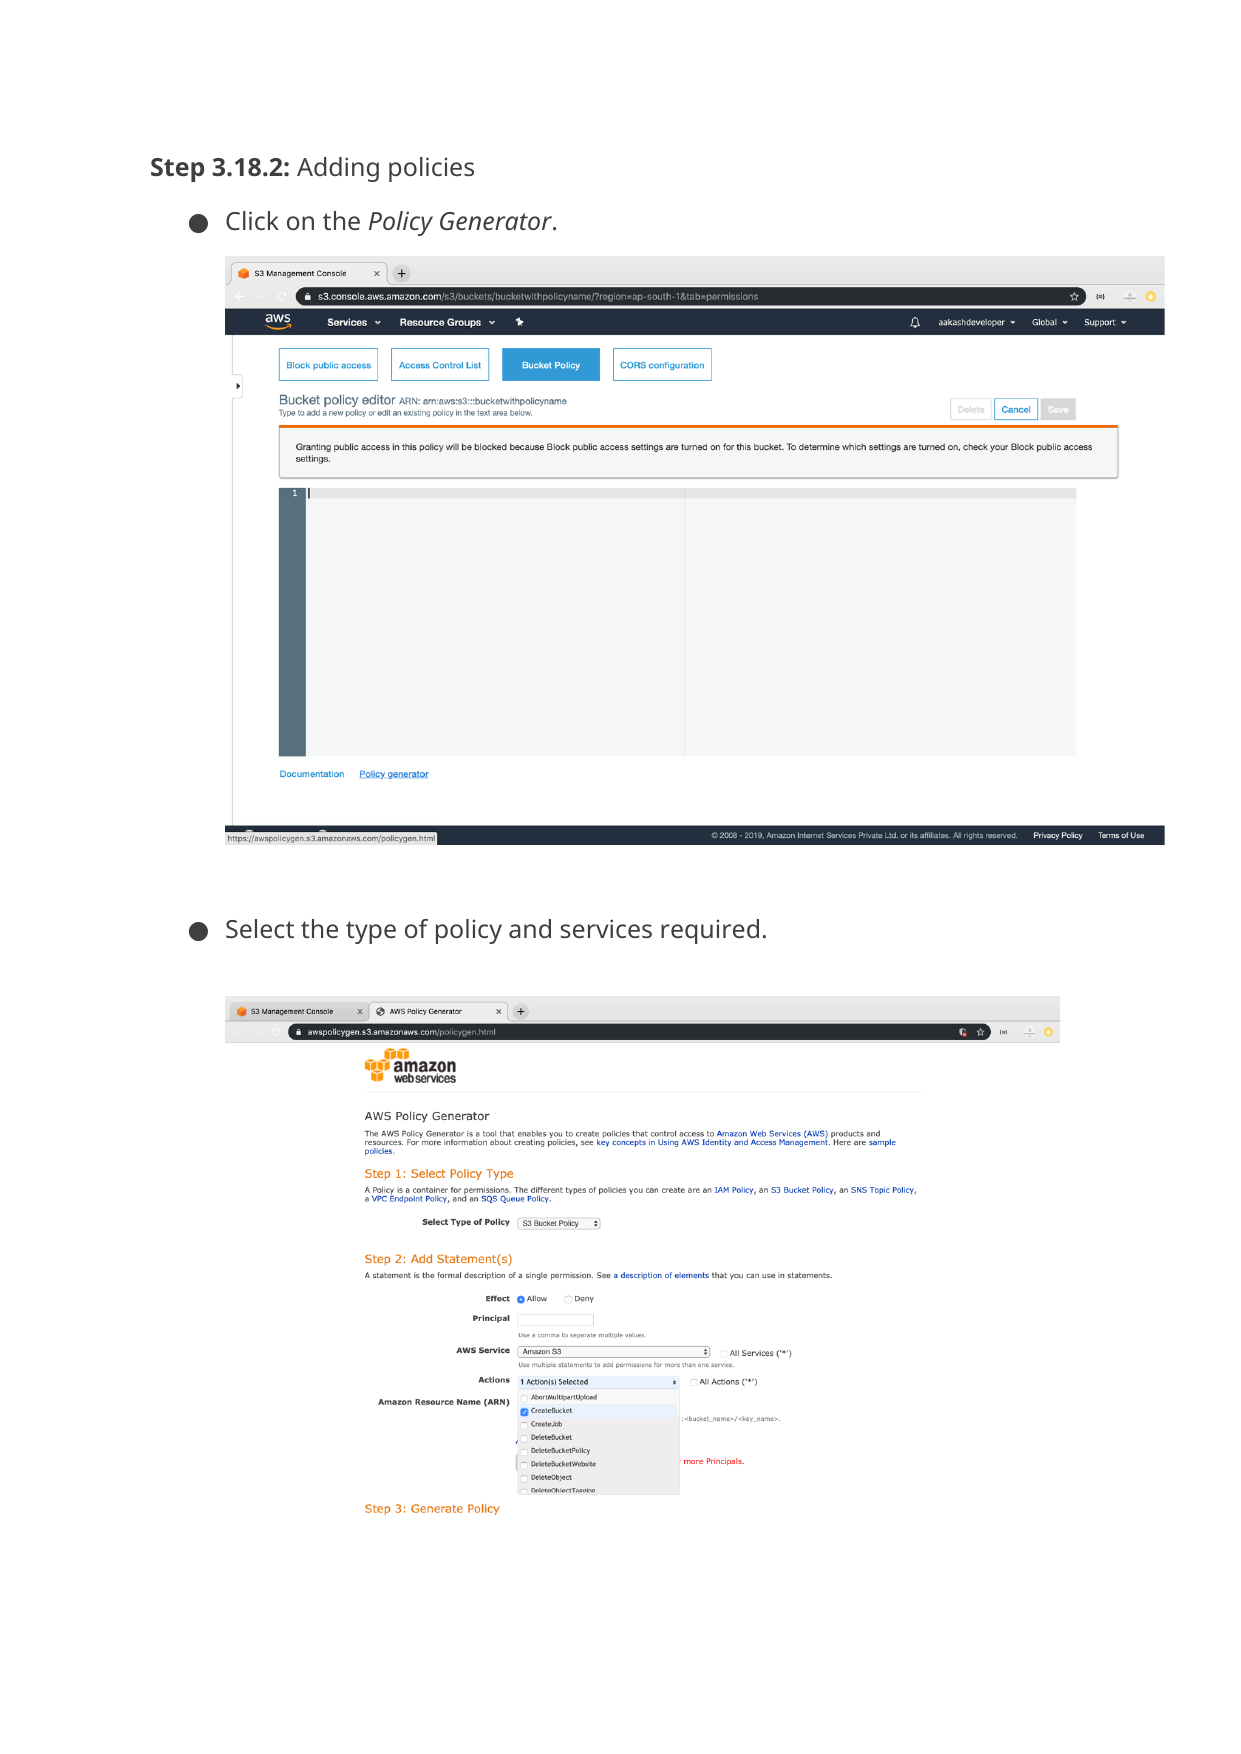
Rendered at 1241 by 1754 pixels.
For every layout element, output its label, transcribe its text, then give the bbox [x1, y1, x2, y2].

text Step 3.18.2: Adding policies [150, 150, 1090, 184]
list Select the type of policy and services required. [187, 912, 1090, 946]
picture [225, 996, 1061, 1519]
list Click on the Policy Generator. [187, 203, 1090, 237]
picture [225, 256, 1165, 845]
